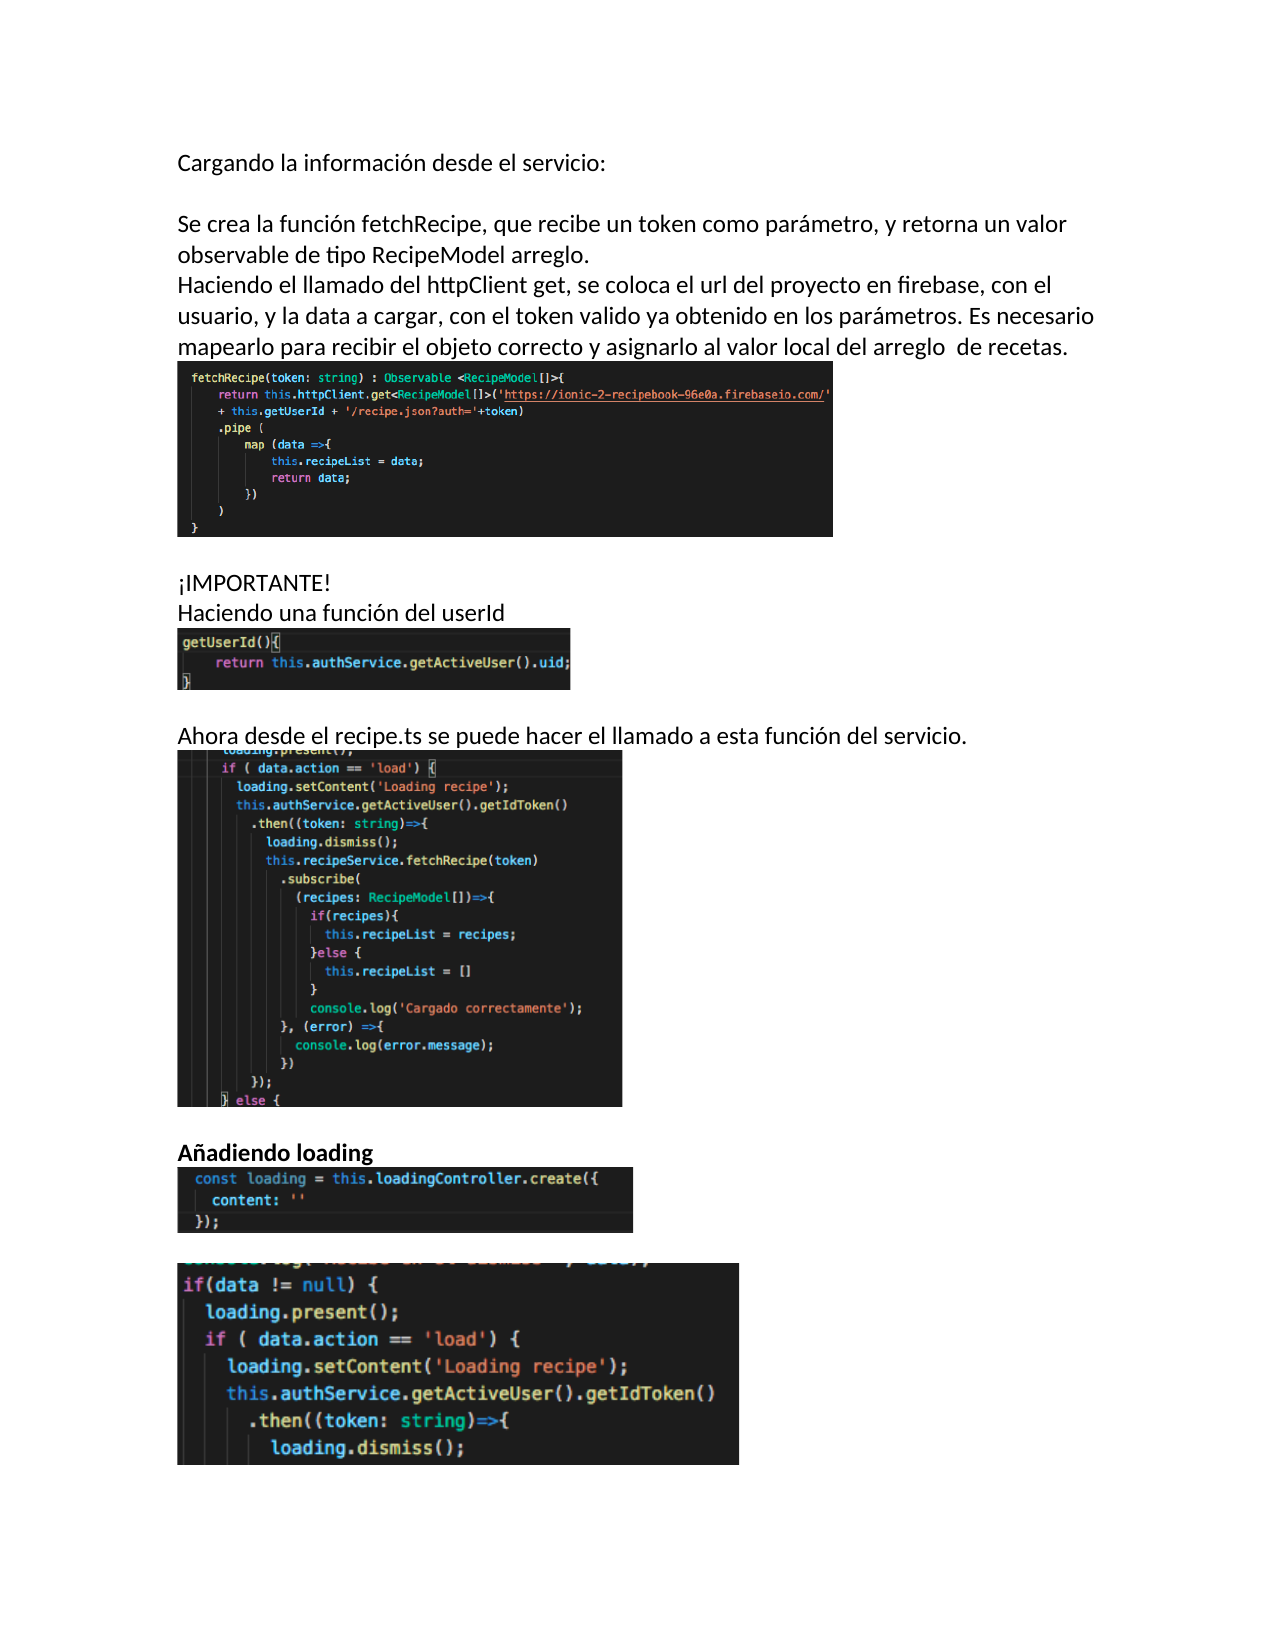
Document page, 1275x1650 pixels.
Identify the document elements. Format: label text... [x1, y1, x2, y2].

picture [177, 750, 623, 1107]
picture [177, 1263, 740, 1465]
text Se crea la función fetchRecipe, que recibe un token como parámetro, y retorna un valor observable de tipo RecipeModel arreglo. [177, 209, 1098, 270]
picture [177, 361, 833, 537]
text Ahora desde el recipe.ts se puede hacer el llamado a esta función del servicio. [177, 720, 1098, 751]
text Cargando la información desde el servicio: [177, 148, 1098, 178]
text Haciendo el llamado del httpClient get, se coloca el url del proyecto en firebase, con el usuario, y la data a cargar, con el token valido ya obtenido en los parámetros. Es necesario mapearlo para recibir el objeto correcto y asignarlo al valor local del arreglo de recetas. [177, 270, 1098, 361]
picture [177, 1167, 634, 1233]
text Añadiendo loading [177, 1137, 1098, 1167]
picture [177, 628, 571, 690]
text Haciendo una función del userId [177, 598, 1098, 628]
text ¡IMPORTANTE! [177, 567, 1098, 598]
